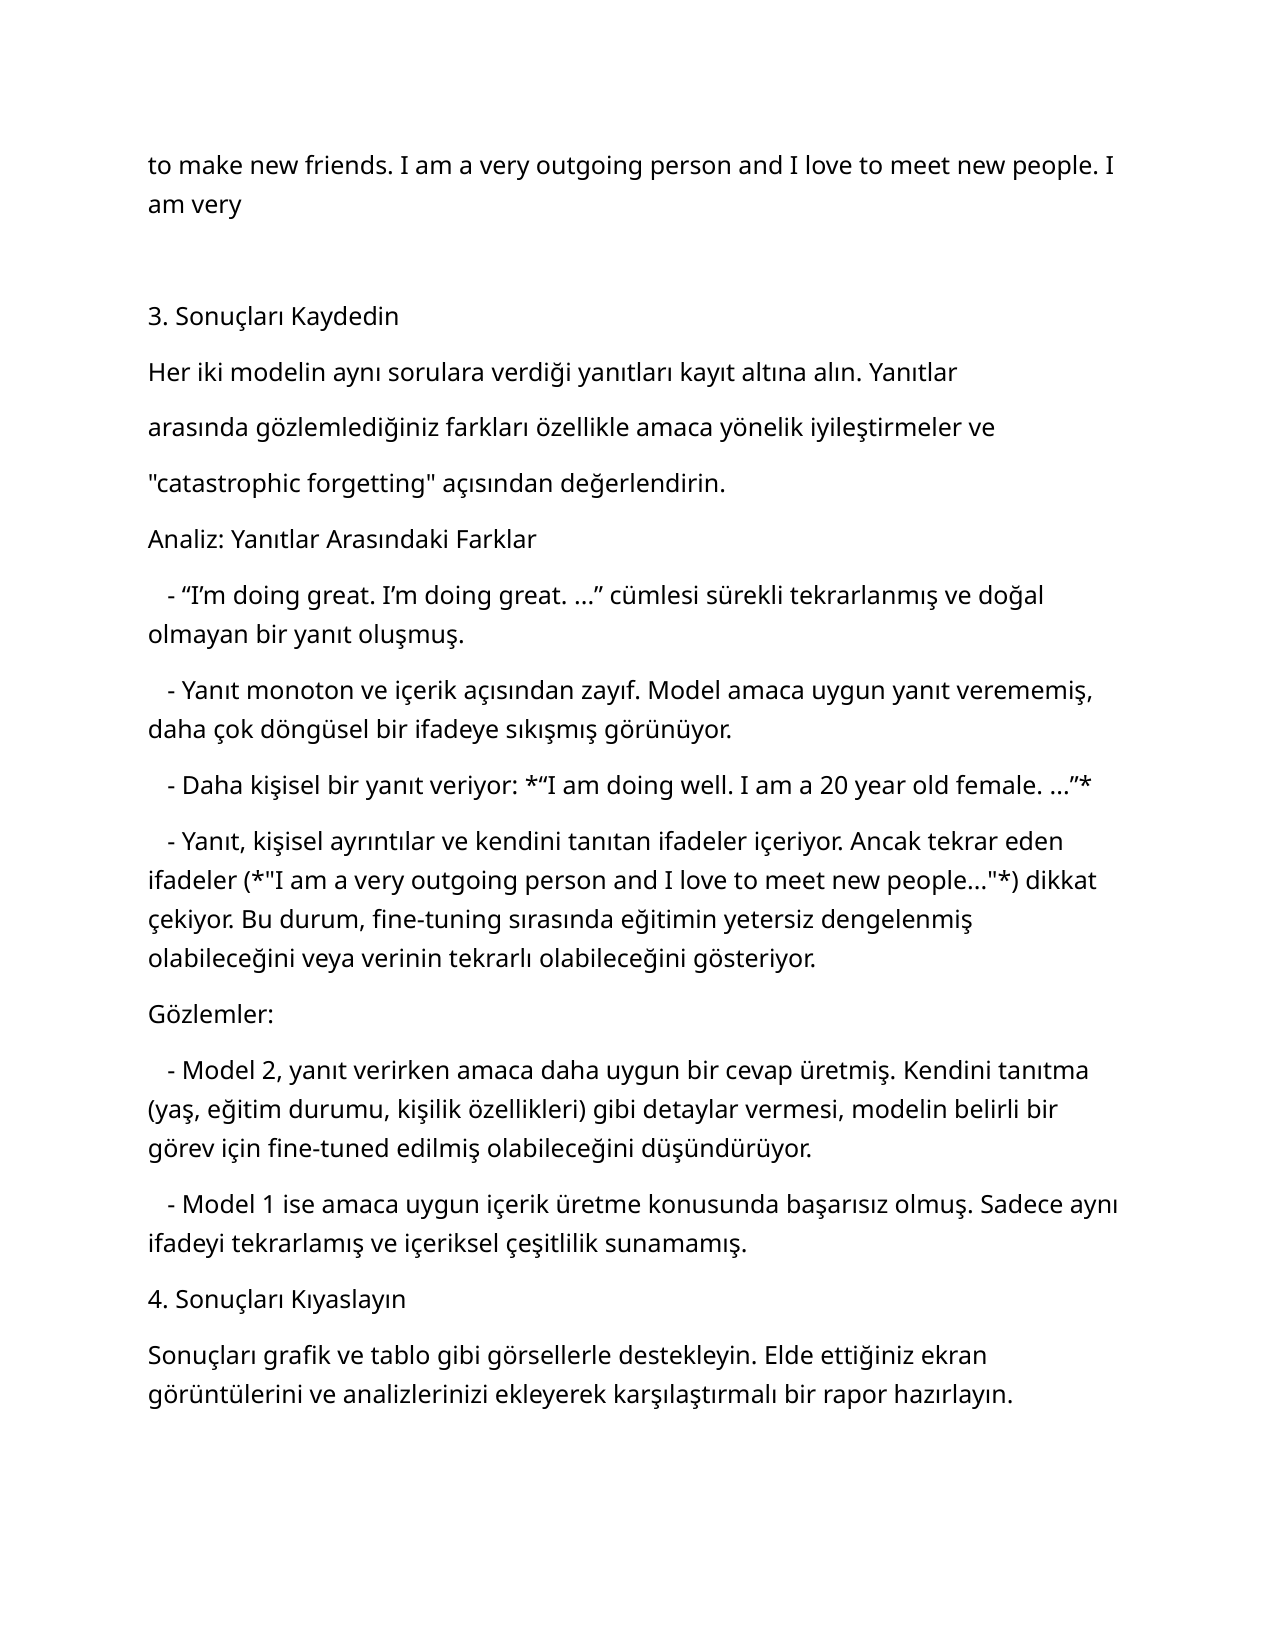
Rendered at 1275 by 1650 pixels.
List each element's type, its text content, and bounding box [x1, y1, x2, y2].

text - Model 2, yanıt verirken amaca daha uygun bir cevap üretmiş. Kendini tanıtma (yaş, eğitim durumu, kişilik özellikleri) gibi detaylar vermesi, modelin belirli bir görev için fine-tuned edilmiş olabileceğini düşündürüyor. [148, 1053, 1127, 1165]
text - Model 1 ise amaca uygun içerik üretme konusunda başarısız olmuş. Sadece aynı ifadeyi tekrarlamış ve içeriksel çeşitlilik sunamamış. [148, 1187, 1127, 1260]
text "catastrophic forgetting" açısından değerlendirin. [148, 466, 1127, 500]
text Analiz: Yanıtlar Arasındaki Farklar [148, 522, 1127, 556]
text - Yanıt monoton ve içerik açısından zayıf. Model amaca uygun yanıt verememiş, daha çok döngüsel bir ifadeye sıkışmış görünüyor. [148, 673, 1127, 746]
text Her iki modelin aynı sorulara verdiği yanıtları kayıt altına alın. Yanıtlar [148, 354, 1127, 388]
text 3. Sonuçları Kaydedin [148, 298, 1127, 332]
text 4. Sonuçları Kıyaslayın [148, 1282, 1127, 1316]
text Gözlemler: [148, 997, 1127, 1031]
text arasında gözlemlediğiniz farkları özellikle amaca yönelik iyileştirmeler ve [148, 410, 1127, 444]
text - Daha kişisel bir yanıt veriyor: *“I am doing well. I am a 20 year old female. ...”* [148, 768, 1127, 802]
text Sonuçları grafik ve tablo gibi görsellerle destekleyin. Elde ettiğiniz ekran görüntülerini ve analizlerinizi ekleyerek karşılaştırmalı bir rapor hazırlayın. [148, 1338, 1127, 1411]
text - Yanıt, kişisel ayrıntılar ve kendini tanıtan ifadeler içeriyor. Ancak tekrar eden ifadeler (*"I am a very outgoing person and I love to meet new people..."*) dikkat çekiyor. Bu durum, fine-tuning sırasında eğitimin yetersiz dengelenmiş olabileceğini veya verinin tekrarlı olabileceğini gösteriyor. [148, 823, 1127, 975]
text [148, 148, 1127, 221]
text - “I’m doing great. I’m doing great. ...” cümlesi sürekli tekrarlanmış ve doğal olmayan bir yanıt oluşmuş. [148, 578, 1127, 651]
